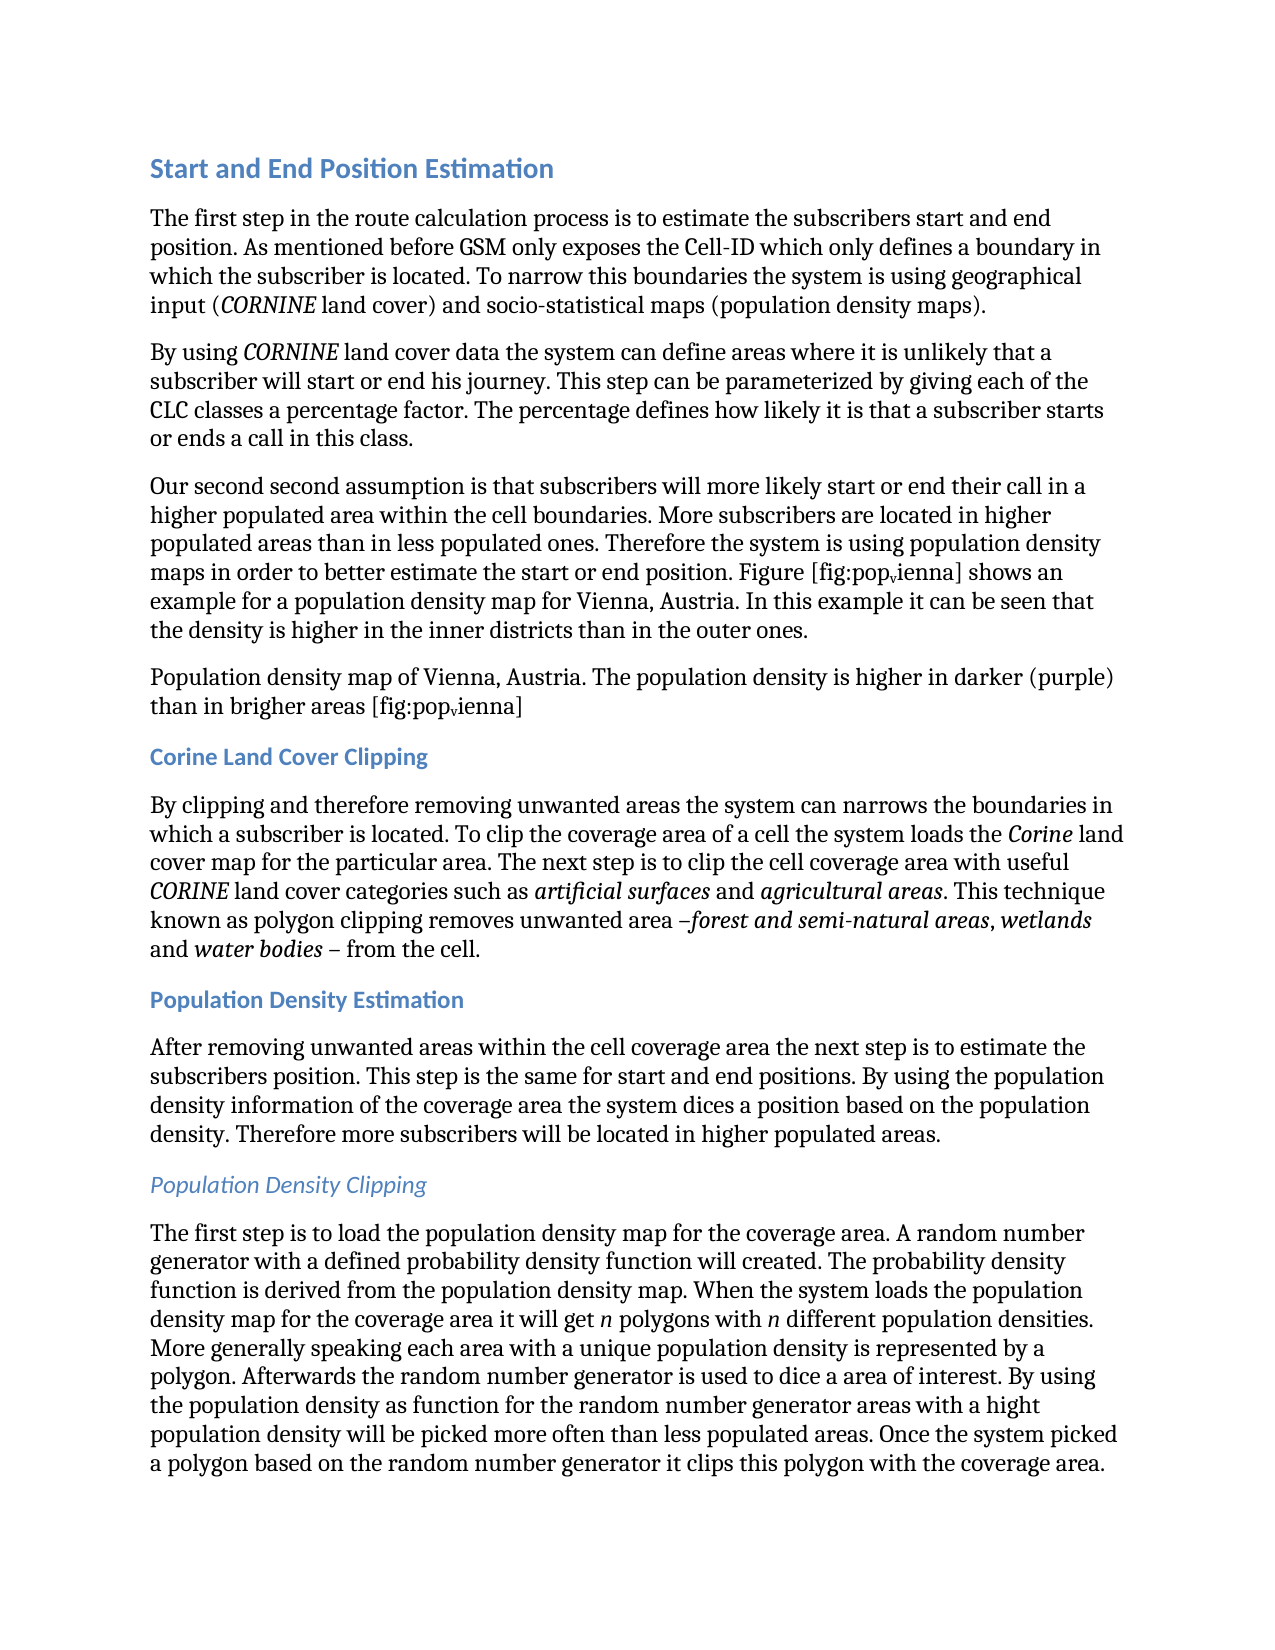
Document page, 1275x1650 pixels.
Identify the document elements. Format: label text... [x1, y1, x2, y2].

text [150, 1218, 1125, 1477]
text Population density map of Vienna, Austria. The population density is higher in darker (purple) than in brigher areas [fig:popvienna] [150, 663, 1125, 721]
subtitle Population Density Clipping [150, 1169, 1125, 1200]
text By clipping and therefore removing unwanted areas the system can narrows the boundaries in which a subscriber is located. To clip the coverage area of a cell the system loads the Corine land cover map for the particular area. The next step is to clip the cell coverage area with useful CORINE land cover categories such as artificial surfaces and agricultural areas. This technique known as polygon clipping removes unwanted area –forest and semi-natural areas, wetlands and water bodies – from the cell. [150, 791, 1125, 963]
text The first step in the route calculation process is to estimate the subscribers start and end position. As mentioned before GSM only exposes the Cell-ID which only defines a boundary in which the subscriber is located. To narrow this boundaries the system is using geographical input (CORNINE land cover) and socio-statistical maps (population density maps). [150, 204, 1125, 319]
subtitle Start and End Position Estimation [150, 150, 1125, 186]
text After removing unwanted areas within the cell coverage area the next step is to estimate the subscribers position. This step is the same for start and end positions. By using the population density information of the coverage area the system dices a position based on the population density. Therefore more subscribers will be located in higher populated areas. [150, 1033, 1125, 1148]
subtitle Population Density Estimation [150, 984, 1125, 1014]
text By using CORNINE land cover data the system can define areas where it is unlikely that a subscriber will start or end his journey. This step can be parameterized by giving each of the CLC classes a percentage factor. The percentage defines how likely it is that a subscriber starts or ends a call in this class. [150, 338, 1125, 453]
subtitle Corine Land Cover Clipping [150, 741, 1125, 772]
text Our second second assumption is that subscribers will more likely start or end their call in a higher populated area within the cell boundaries. More subscribers are located in higher populated areas than in less populated ones. Therefore the system is using population density maps in order to better estimate the start or end position. Figure [fig:popvienna] shows an example for a population density map for Vienna, Austria. In this example it can be seen that the density is higher in the inner districts than in the outer ones. [150, 472, 1125, 644]
